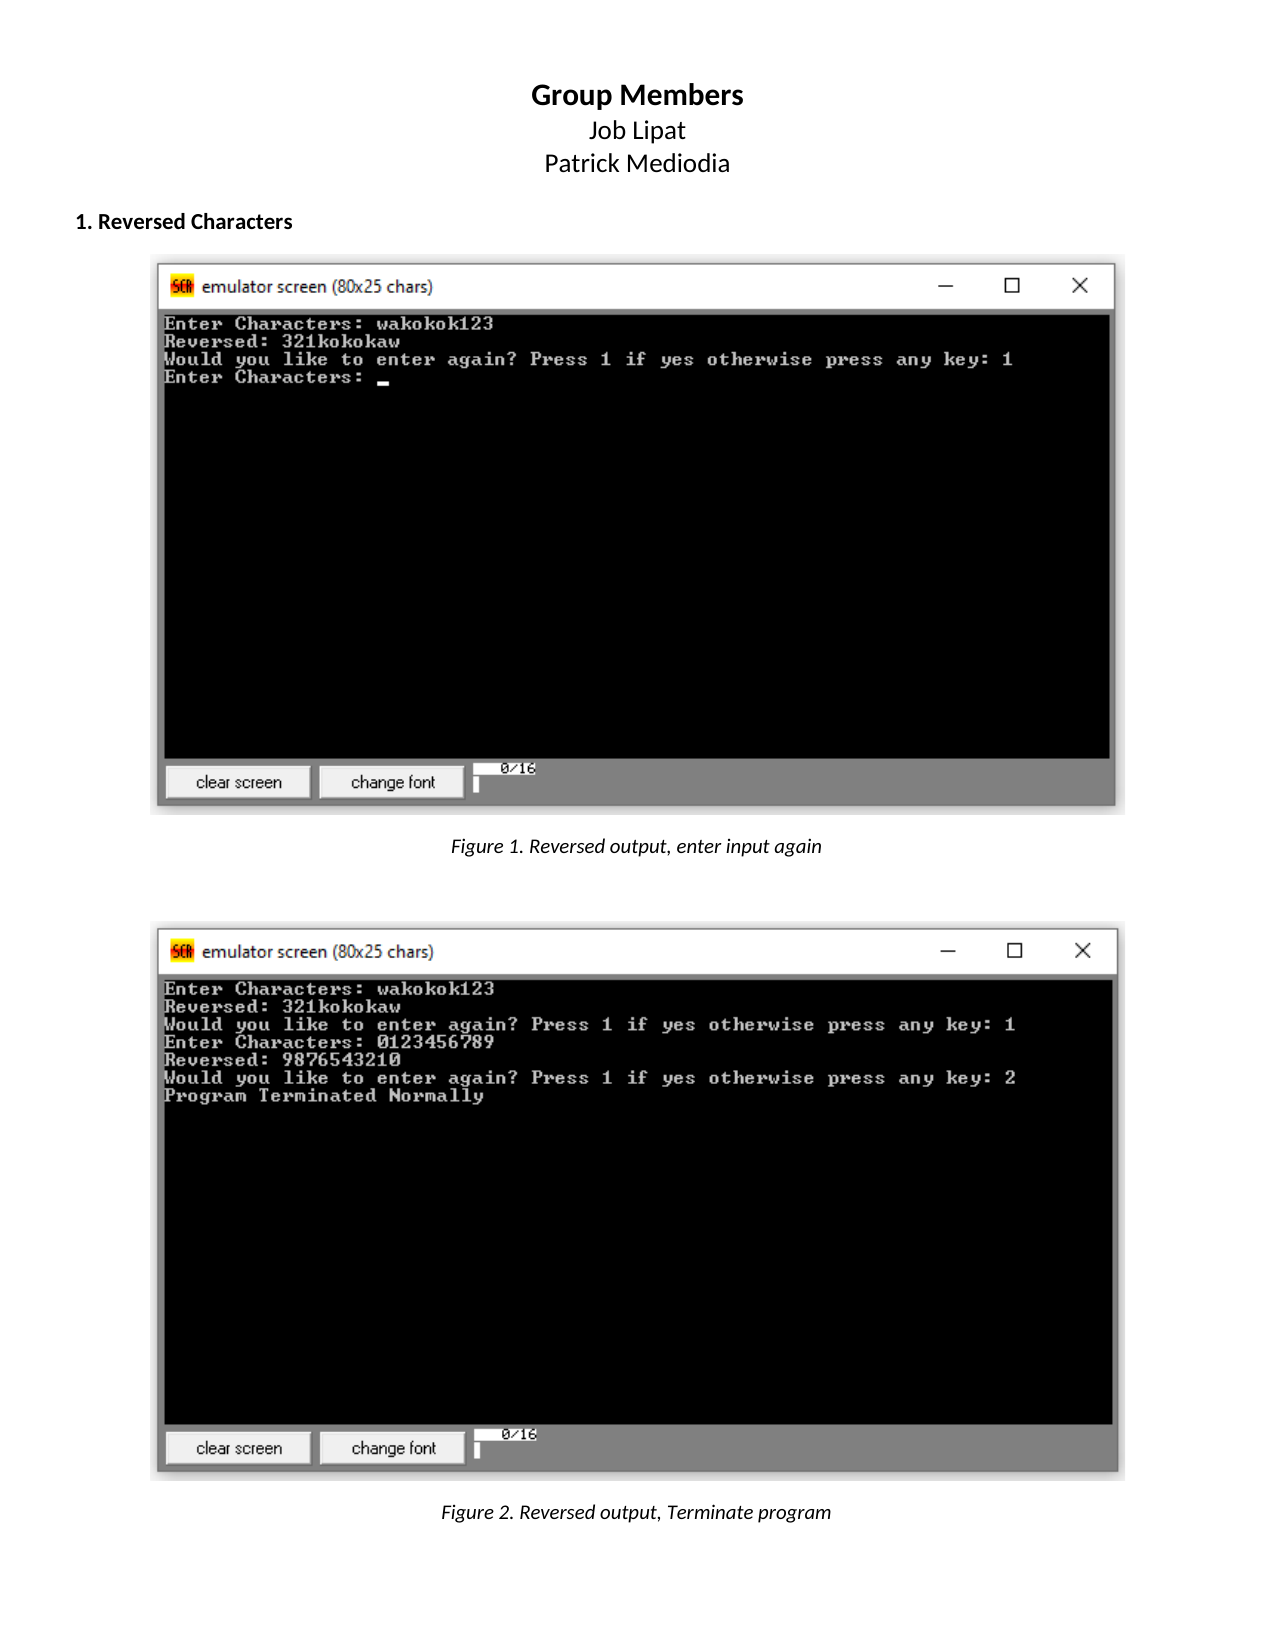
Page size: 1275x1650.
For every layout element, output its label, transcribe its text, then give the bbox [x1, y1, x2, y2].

text 1. Reversed Characters [75, 207, 1200, 235]
picture [150, 254, 1125, 815]
text Figure 2. Reversed output, Terminate program [75, 1499, 1200, 1525]
picture [150, 921, 1125, 1481]
text Figure 1. Reversed output, enter input again [75, 833, 1200, 859]
